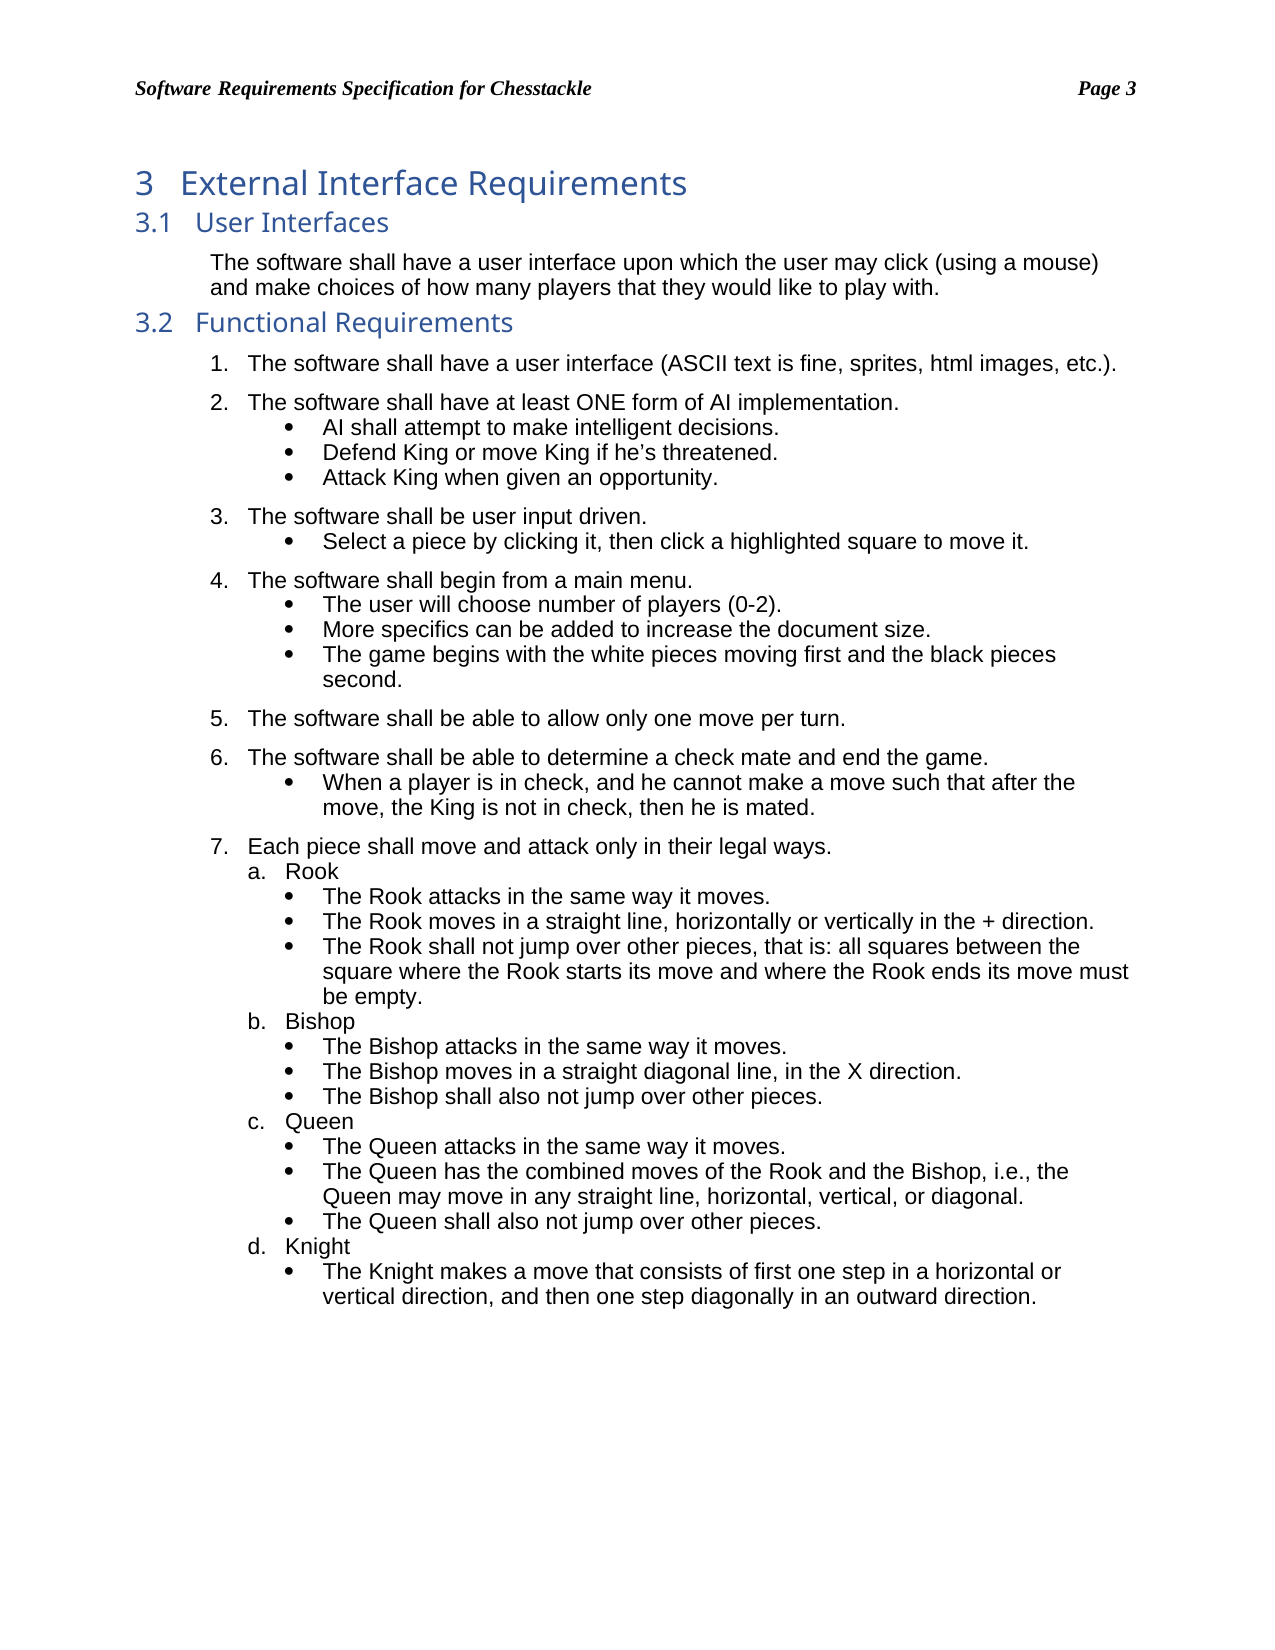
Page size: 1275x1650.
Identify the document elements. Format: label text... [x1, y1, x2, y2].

list The game begins with the white pieces moving first and the black pieces second. [285, 643, 1140, 693]
list Bishop [247, 1009, 1140, 1034]
list The Bishop attacks in the same way it moves. [285, 1034, 1140, 1059]
list Queen [247, 1109, 1140, 1134]
list Rook [247, 859, 1140, 884]
list The Queen shall also not jump over other pieces. [285, 1209, 1140, 1234]
list Defend King or move King if he’s threatened. [285, 440, 1140, 465]
list The software shall be able to determine a check mate and end the game. [210, 744, 1140, 771]
list Knight [247, 1234, 1140, 1259]
list When a player is in check, and he cannot make a move such that after the move, the King is not in check, then he is mated. [285, 771, 1140, 821]
list Attack King when given an opportunity. [285, 465, 1140, 490]
text The software shall have a user interface upon which the user may click (using a mouse) and make choices of how many players that they would like to play with. [210, 250, 1140, 300]
subtitle Functional Requirements [135, 312, 1140, 337]
list The Rook shall not jump over other pieces, that is: all squares between the square where the Rook starts its move and where the Rook ends its move must be empty. [285, 934, 1140, 1009]
list The software shall have a user interface (ASCII text is fine, sprites, html images, etc.). [210, 350, 1140, 376]
subtitle User Interfaces [135, 212, 1140, 237]
list The Rook attacks in the same way it moves. [285, 884, 1140, 909]
list The software shall be user input driven. [210, 503, 1140, 529]
list The Bishop shall also not jump over other pieces. [285, 1084, 1140, 1109]
list The user will choose number of players (0-2). [285, 593, 1140, 618]
list The Knight makes a move that consists of first one step in a horizontal or vertical direction, and then one step diagonally in an outward direction. [285, 1259, 1140, 1309]
subtitle External Interface Requirements [135, 175, 1140, 200]
list More specifics can be added to increase the document size. [285, 618, 1140, 643]
list The Bishop moves in a straight diagonal line, in the X direction. [285, 1059, 1140, 1084]
list The Queen has the combined moves of the Rook and the Bishop, i.e., the Queen may move in any straight line, horizontal, vertical, or diagonal. [285, 1159, 1140, 1209]
list The software shall begin from a main menu. [210, 567, 1140, 593]
list The Rook moves in a straight line, horizontally or vertically in the + direction. [285, 909, 1140, 934]
list Each piece shall move and attack only in their legal ways. [210, 833, 1140, 859]
list The software shall be able to allow only one move per turn. [210, 705, 1140, 732]
list The Queen attacks in the same way it moves. [285, 1134, 1140, 1159]
list Select a piece by clicking it, then click a highlighted square to move it. [285, 529, 1140, 554]
list The software shall have at least ONE form of AI implementation. [210, 389, 1140, 415]
list AI shall attempt to make intelligent decisions. [285, 415, 1140, 440]
